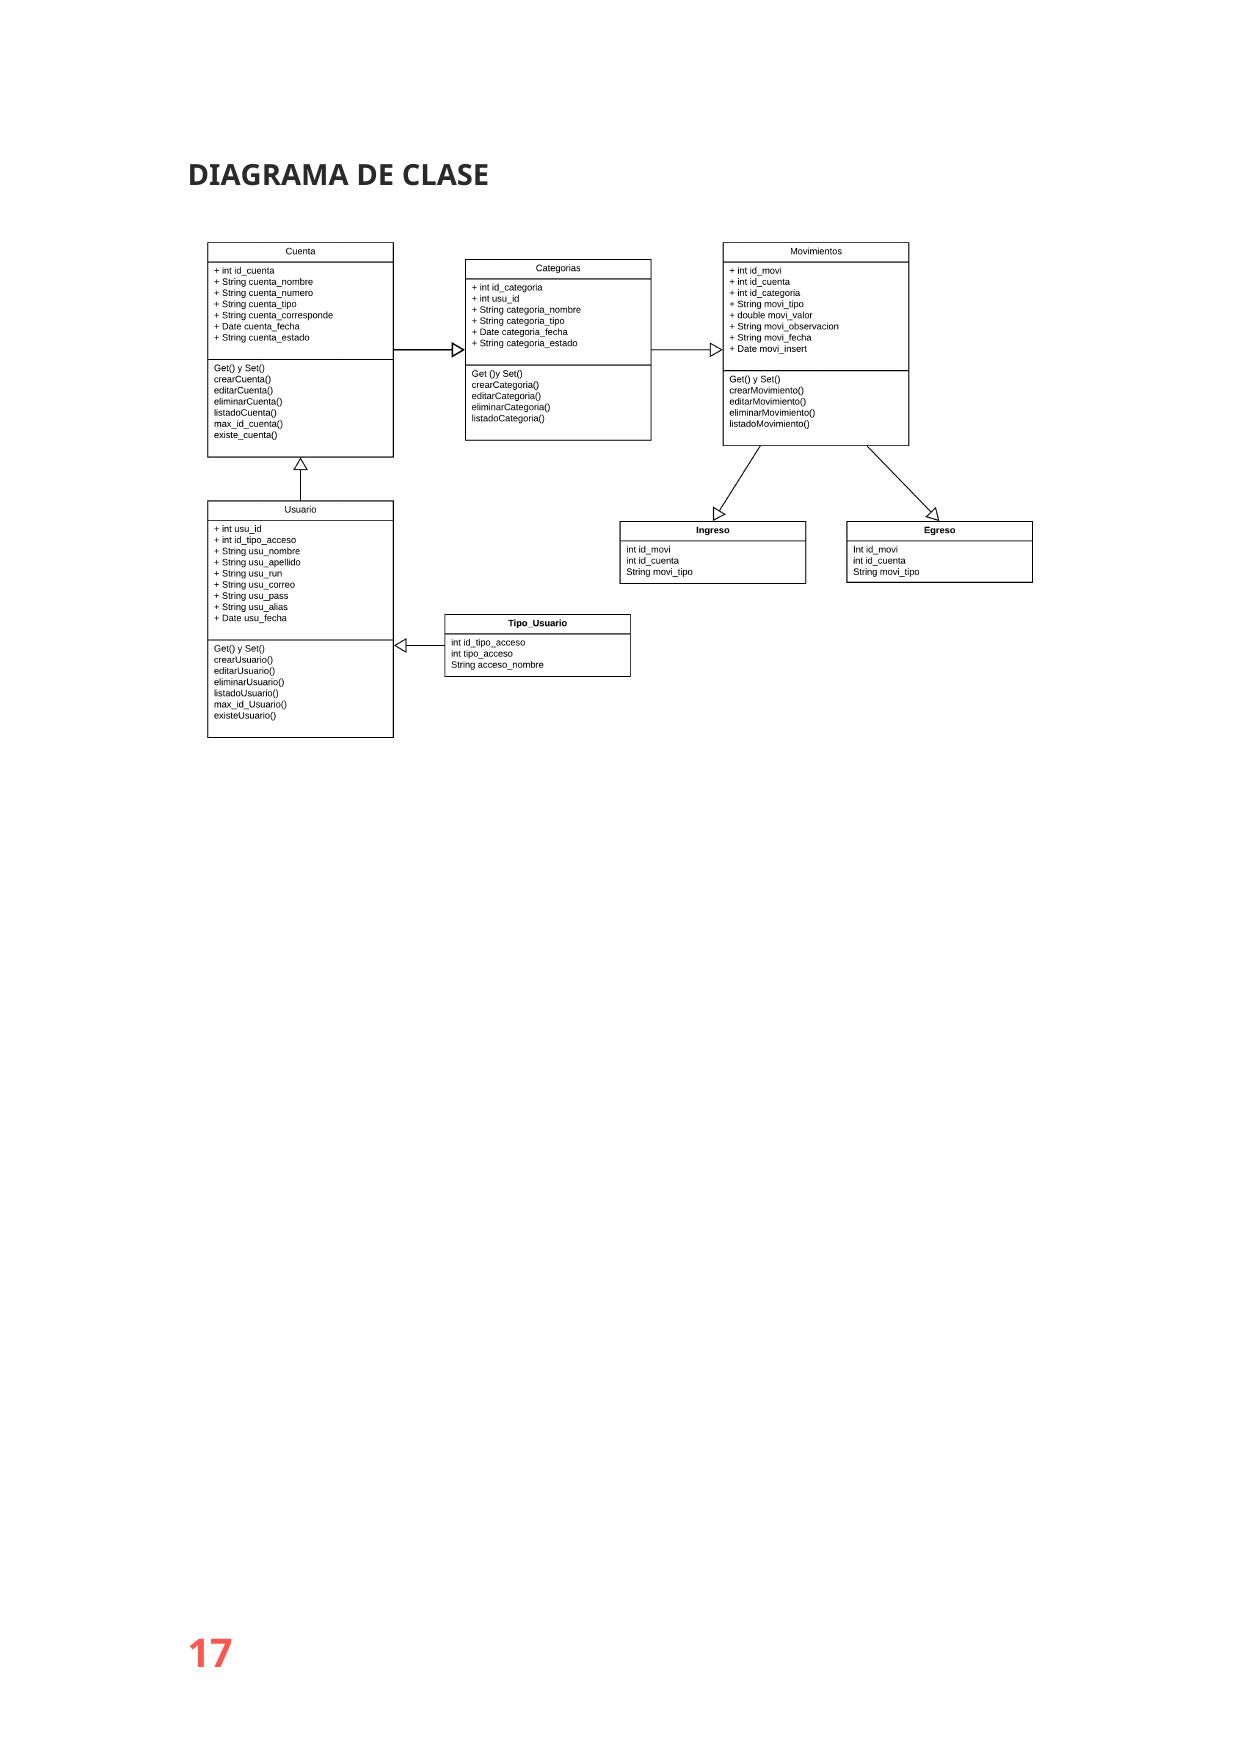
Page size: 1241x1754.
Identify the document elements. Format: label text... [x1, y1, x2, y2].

subtitle Diagrama de clase [187, 154, 1053, 194]
picture [187, 222, 1053, 758]
